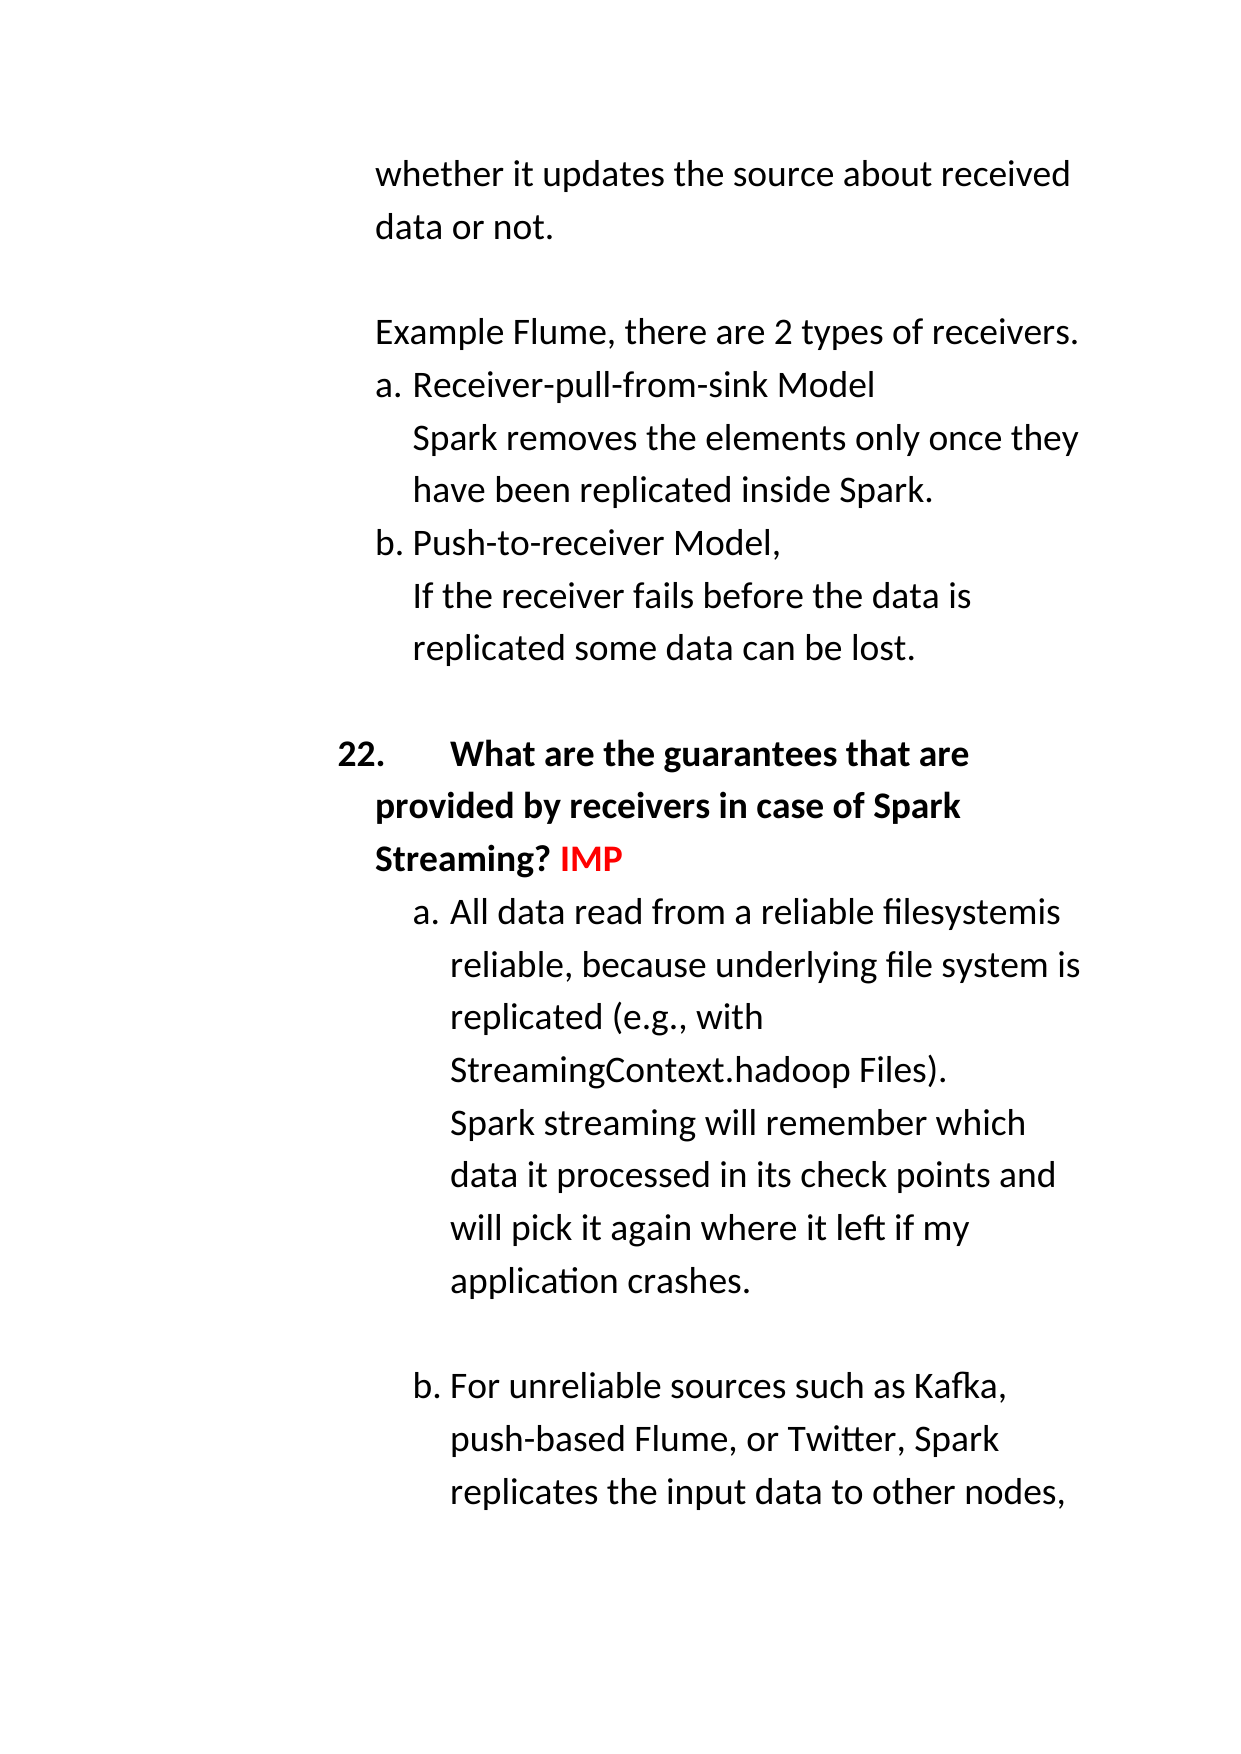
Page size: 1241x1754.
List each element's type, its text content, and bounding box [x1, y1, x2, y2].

list If the receiver fails before the data is replicated some data can be lost. [412, 572, 1090, 670]
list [375, 150, 1090, 248]
list Receiver-pull-from-sink Model [375, 361, 1090, 407]
list Push-to-receiver Model, [375, 519, 1090, 565]
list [412, 1362, 1090, 1513]
list What are the guarantees that are provided by receivers in case of Spark Streaming? IMP [337, 730, 1090, 881]
list All data read from a reliable filesystemis reliable, because underlying file system is replicated (e.g., with StreamingContext.hadoop Files). [412, 888, 1090, 1092]
list Example Flume, there are 2 types of receivers. [375, 308, 1090, 354]
list Spark removes the elements only once they have been replicated inside Spark. [412, 413, 1090, 512]
list Spark streaming will remember which data it processed in its check points and will pick it again where it left if my application crashes. [450, 1099, 1090, 1303]
